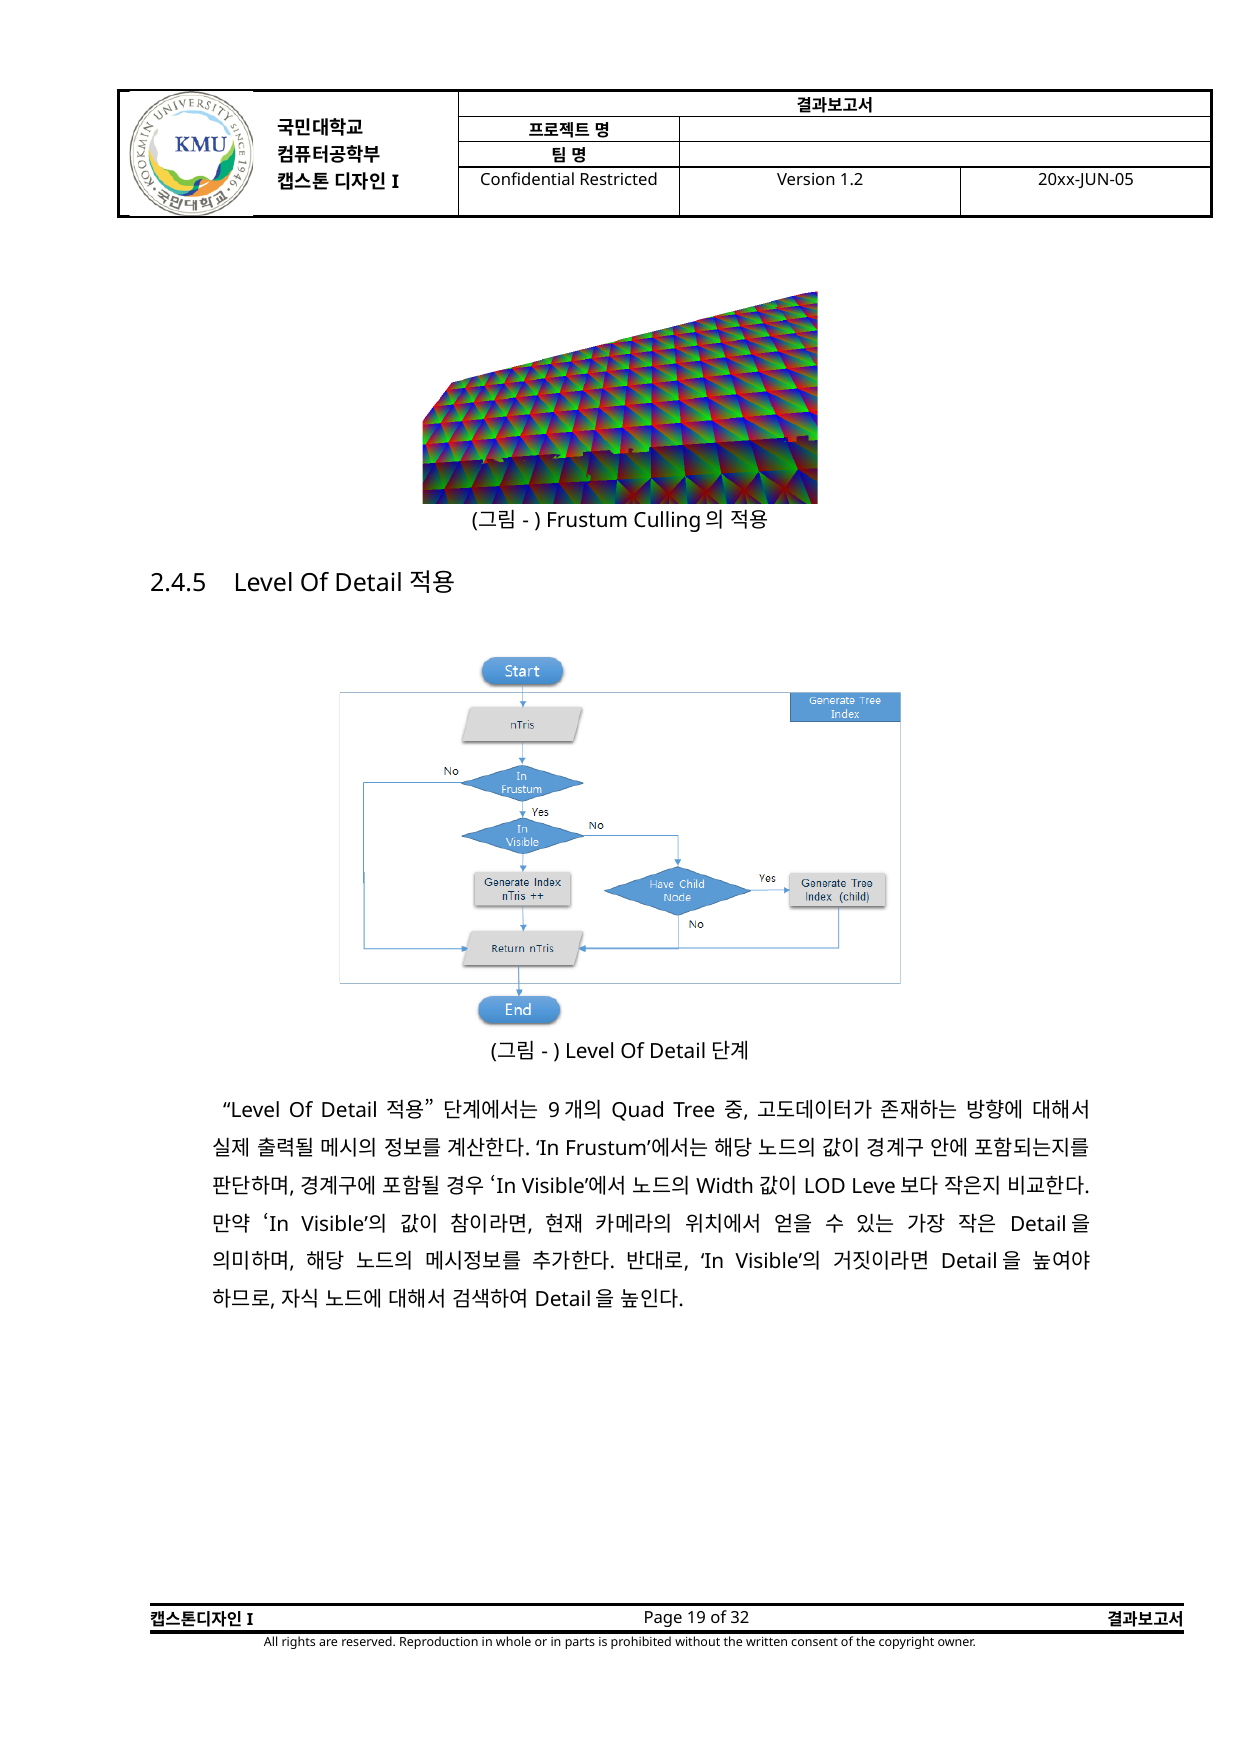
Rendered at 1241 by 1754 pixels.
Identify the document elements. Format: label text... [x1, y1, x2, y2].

text “Level Of Detail 적용” 단계에서는 9개의 Quad Tree 중, 고도데이터가 존재하는 방향에 대해서 실제 출력될 메시의 정보를 계산한다. ‘In Frustum’에서는 해당 노드의 값이 경계구 안에 포함되는지를 판단하며, 경계구에 포함될 경우 ‘In Visible’에서 노드의 Width 값이 LOD Leve보다 작은지 비교한다. 만약 ‘In Visible’의 값이 참이라면, 현재 카메라의 위치에서 얻을 수 있는 가장 작은 Detail을 의미하며, 해당 노드의 메시정보를 추가한다. 반대로, ‘In Visible’의 거짓이라면 Detail을 높여야 하므로, 자식 노드에 대해서 검색하여 Detail을 높인다. [212, 1093, 1090, 1313]
picture [339, 651, 901, 1035]
picture [422, 246, 818, 504]
subtitle Level Of Detail 적용 [150, 562, 1090, 598]
picture [129, 91, 254, 216]
text (그림 - ) Level Of Detail 단계 [150, 1034, 1090, 1065]
text (그림 - ) Frustum Culling의 적용 [150, 503, 1090, 534]
